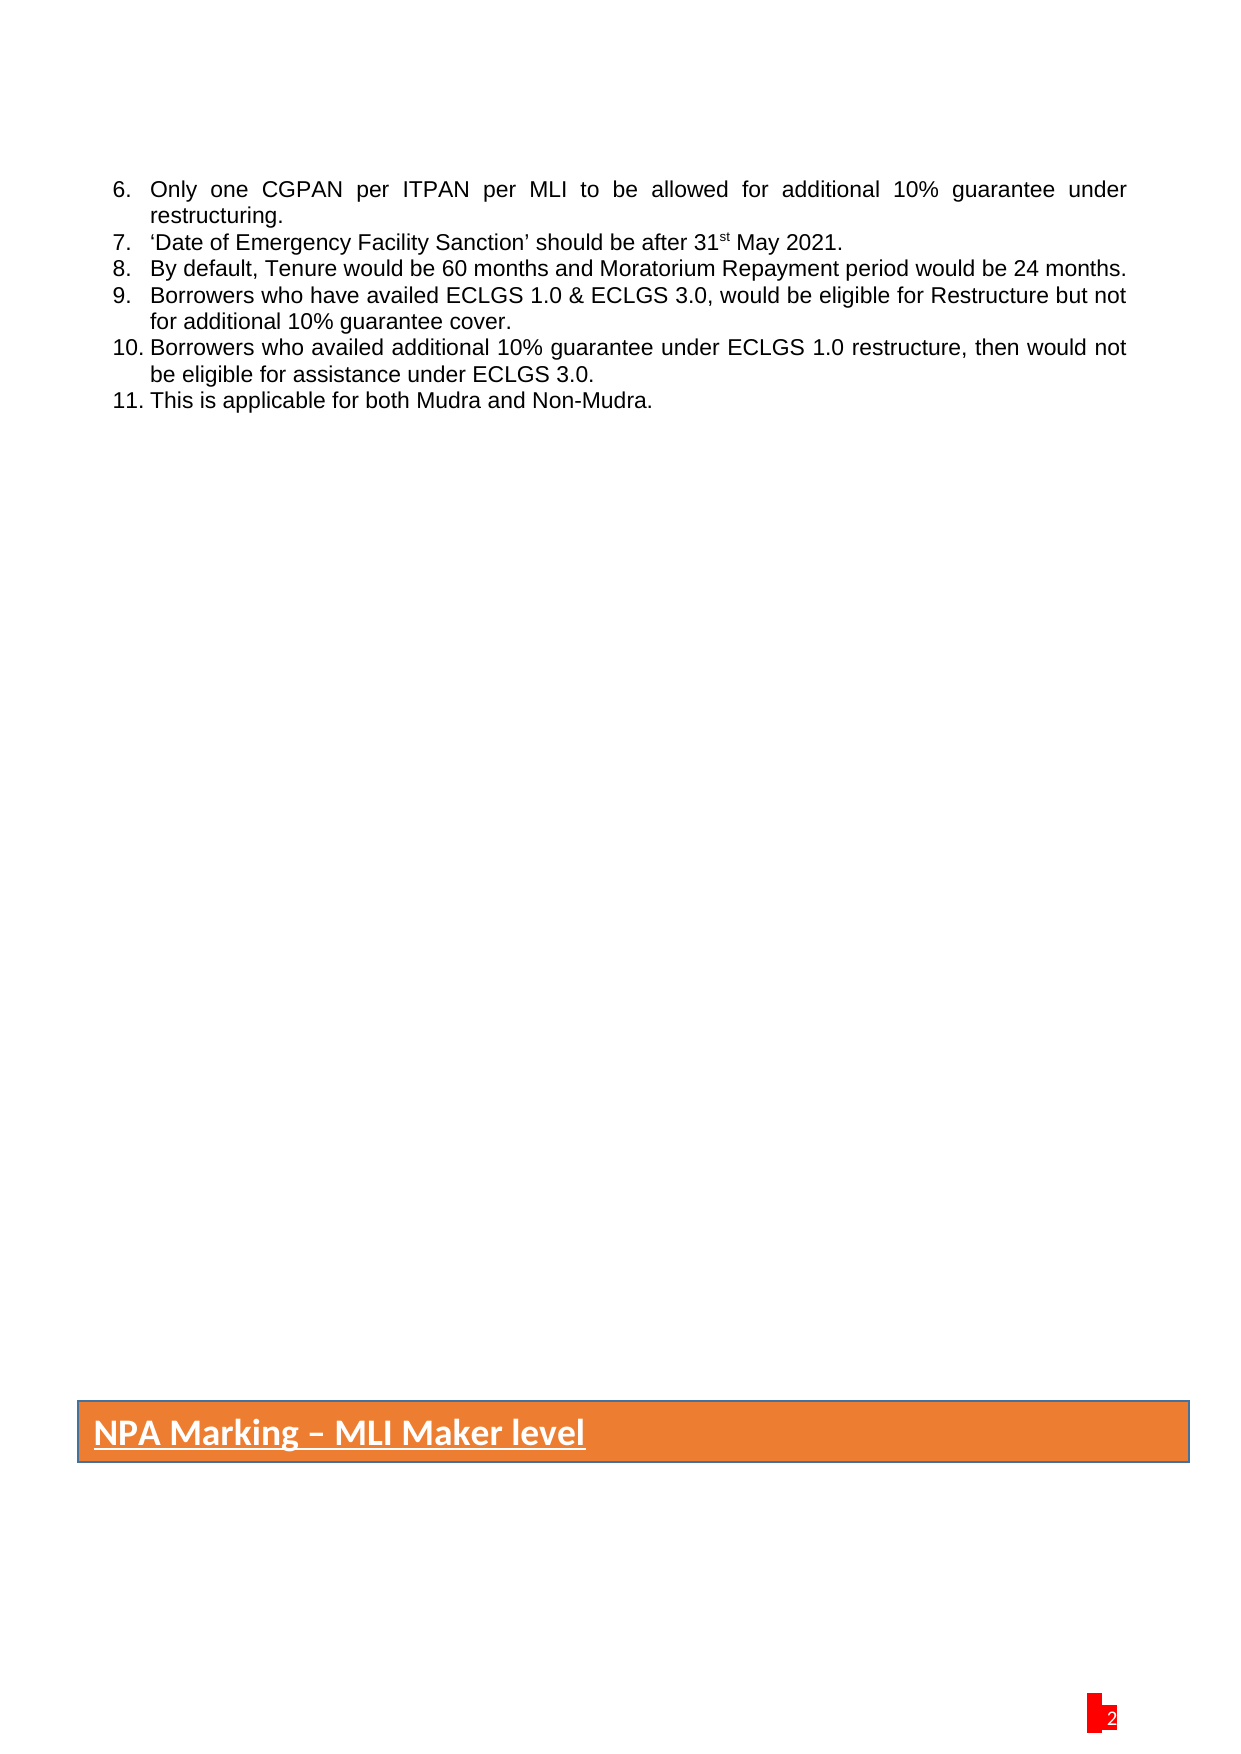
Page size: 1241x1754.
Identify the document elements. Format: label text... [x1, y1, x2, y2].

list Borrowers who availed additional 10% guarantee under ECLGS 1.0 restructure, then would not be eligible for assistance under ECLGS 3.0. [112, 334, 1128, 387]
list ‘Date of Emergency Facility Sanction’ should be after 31st May 2021. [112, 229, 1128, 255]
list Only one CGPAN per ITPAN per MLI to be allowed for additional 10% guarantee under restructuring. [112, 176, 1128, 229]
list This is applicable for both Mudra and Non-Mudra. [112, 387, 1128, 413]
list Borrowers who have availed ECLGS 1.0 & ECLGS 3.0, would be eligible for Restructure but not for additional 10% guarantee cover. [112, 282, 1128, 334]
list By default, Tenure would be 60 months and Moratorium Repayment period would be 24 months. [112, 255, 1128, 282]
